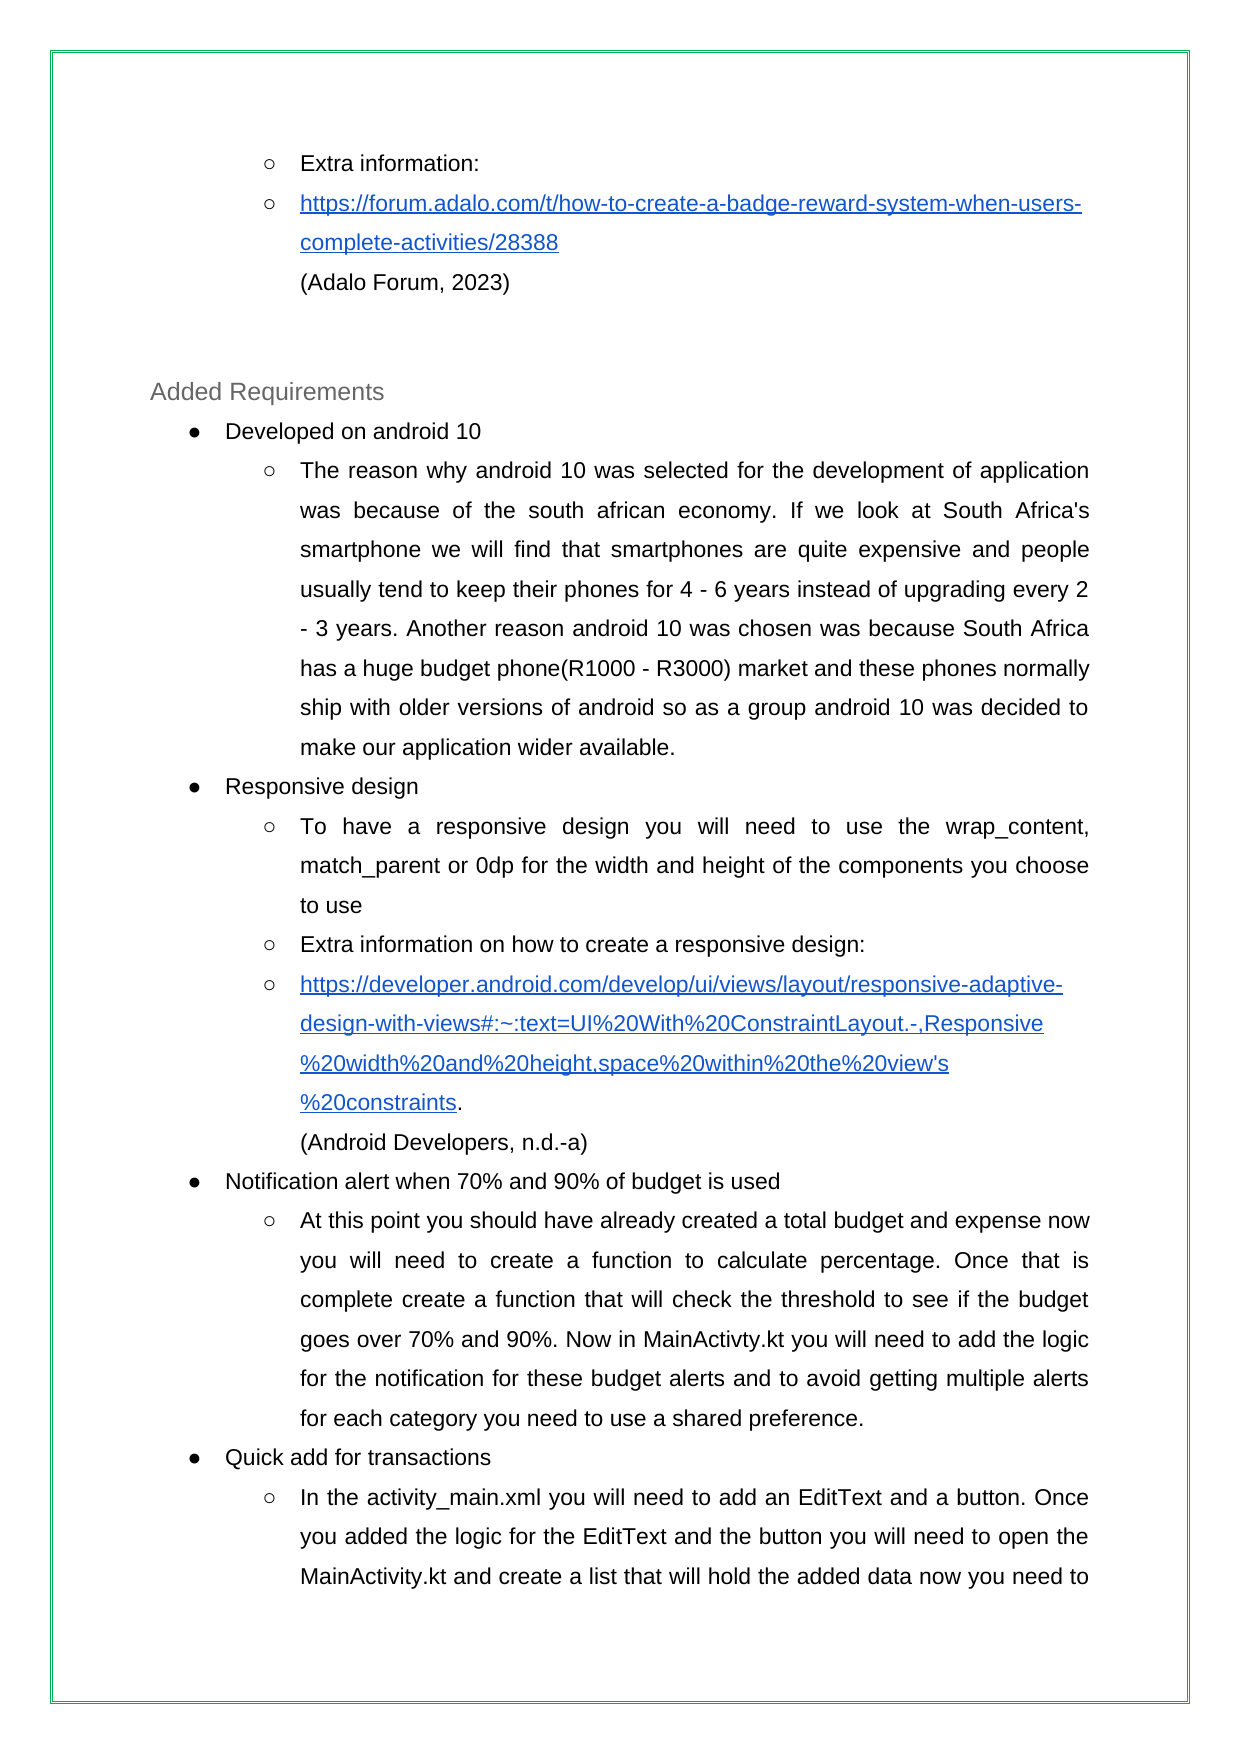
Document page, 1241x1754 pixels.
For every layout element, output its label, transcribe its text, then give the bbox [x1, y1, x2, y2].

list Developed on android 10 [187, 418, 1090, 444]
list Responsive design [187, 773, 1090, 799]
text (Android Developers, n.d.-a) [300, 1128, 1090, 1155]
list https://forum.adalo.com/t/how-to-create-a-badge-reward-system-when-users-complete-activities/28388 [262, 189, 1090, 255]
list Quick add for transactions [187, 1444, 1090, 1471]
list At this point you should have already created a total budget and expense now you will need to create a function to calculate percentage. Once that is complete create a function that will check the threshold to see if the budget goes over 70% and 90%. Now in MainActivty.kt you will need to add the logic for the notification for these budget alerts and to avoid getting multiple alerts for each category you need to use a shared preference. [262, 1207, 1090, 1431]
subtitle Added Requirements [150, 377, 1090, 405]
list Notification alert when 70% and 90% of budget is used [187, 1168, 1090, 1194]
list To have a responsive design you will need to use the wrap_content, match_parent or 0dp for the width and height of the components you choose to use [262, 813, 1090, 918]
text (Adalo Forum, 2023) [300, 268, 1090, 295]
list Extra information on how to create a responsive design: [262, 931, 1090, 957]
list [262, 1484, 1090, 1589]
list https://developer.android.com/develop/ui/views/layout/responsive-adaptive-design-with-views#:~:text=UI%20With%20ConstraintLayout.-,Responsive%20width%20and%20height,space%20within%20the%20view's%20constraints. [262, 971, 1090, 1115]
list The reason why android 10 was selected for the development of application was because of the south african economy. If we look at South Africa's smartphone we will find that smartphones are quite expensive and people usually tend to keep their phones for 4 - 6 years instead of upgrading every 2 - 3 years. Another reason android 10 was chosen was because South Africa has a huge budget phone(R1000 - R3000) market and these phones normally ship with older versions of android so as a group android 10 was decided to make our application wider available. [262, 457, 1090, 760]
list Extra information: [262, 150, 1090, 176]
